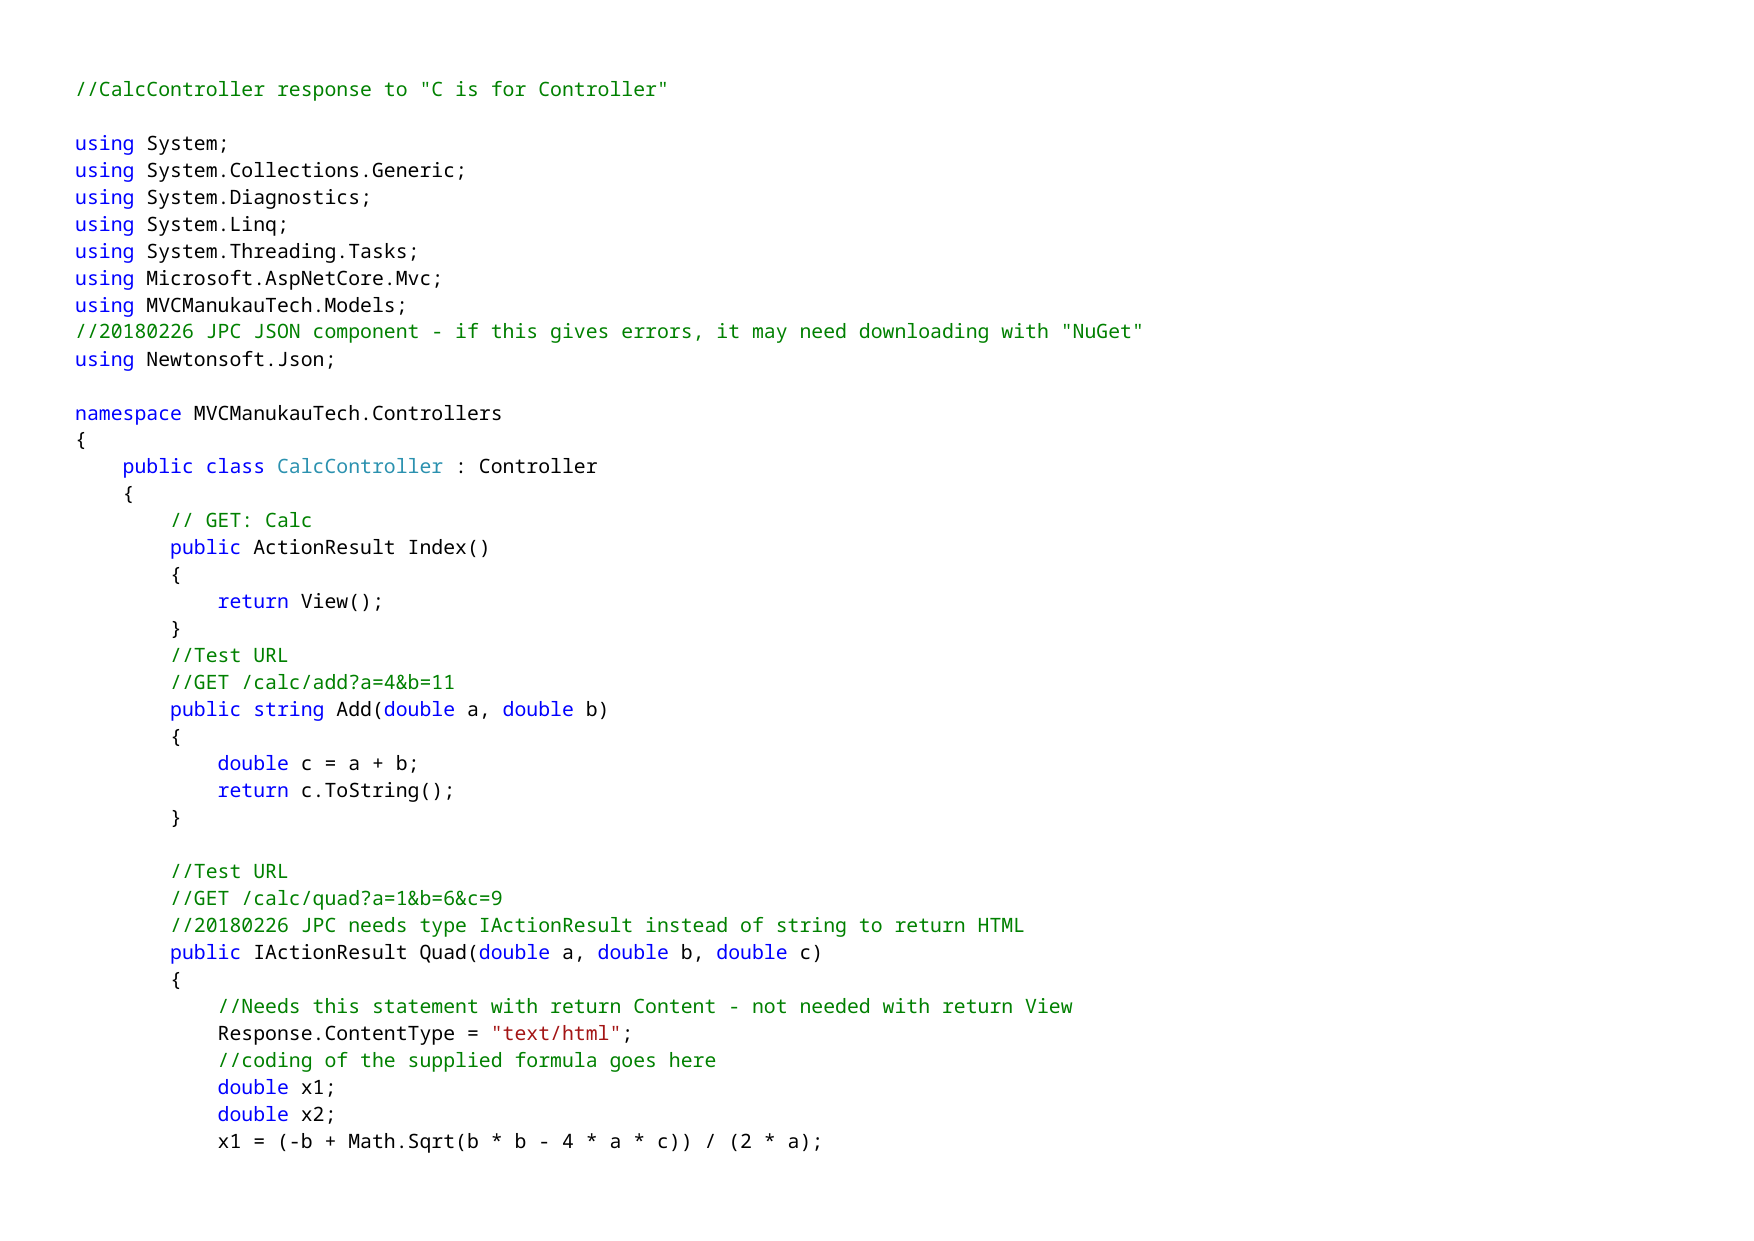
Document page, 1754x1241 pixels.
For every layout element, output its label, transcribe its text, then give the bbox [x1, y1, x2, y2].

text double c = a + b; [75, 749, 1679, 776]
text public ActionResult Index() [75, 534, 1679, 561]
text using Microsoft.AspNetCore.Mvc; [75, 264, 1679, 291]
text } [75, 803, 1679, 830]
text public string Add(double a, double b) [75, 696, 1679, 722]
text using System.Diagnostics; [75, 183, 1679, 210]
text //Needs this statement with return Content - not needed with return View [75, 992, 1679, 1019]
text public IActionResult Quad(double a, double b, double c) [75, 938, 1679, 965]
text x1 = (-b + Math.Sqrt(b * b - 4 * a * c)) / (2 * a); [75, 1127, 1679, 1154]
text using System.Threading.Tasks; [75, 237, 1679, 264]
text using Newtonsoft.Json; [75, 345, 1679, 372]
text //coding of the supplied formula goes here [75, 1046, 1679, 1073]
text public class CalcController : Controller [75, 453, 1679, 480]
text //GET /calc/add?a=4&b=11 [75, 668, 1679, 696]
text using System.Collections.Generic; [75, 156, 1679, 183]
text Response.ContentType = "text/html"; [75, 1019, 1679, 1046]
text { [75, 426, 1679, 453]
text //Test URL [75, 642, 1679, 668]
text } [75, 614, 1679, 642]
text //20180226 JPC JSON component - if this gives errors, it may need downloading with "NuGet" [75, 318, 1679, 345]
text return View(); [75, 588, 1679, 614]
text double x1; [75, 1073, 1679, 1100]
text //Test URL [75, 857, 1679, 884]
text //GET /calc/quad?a=1&b=6&c=9 [75, 884, 1679, 911]
text return c.ToString(); [75, 776, 1679, 803]
text double x2; [75, 1100, 1679, 1127]
text { [75, 965, 1679, 992]
text using System.Linq; [75, 210, 1679, 237]
text { [75, 722, 1679, 749]
text namespace MVCManukauTech.Controllers [75, 399, 1679, 426]
text //20180226 JPC needs type IActionResult instead of string to return HTML [75, 911, 1679, 938]
text { [75, 480, 1679, 507]
text // GET: Calc [75, 507, 1679, 534]
text //CalcController response to "C is for Controller" [75, 75, 1679, 102]
text using System; [75, 129, 1679, 156]
text { [75, 561, 1679, 588]
text using MVCManukauTech.Models; [75, 291, 1679, 318]
